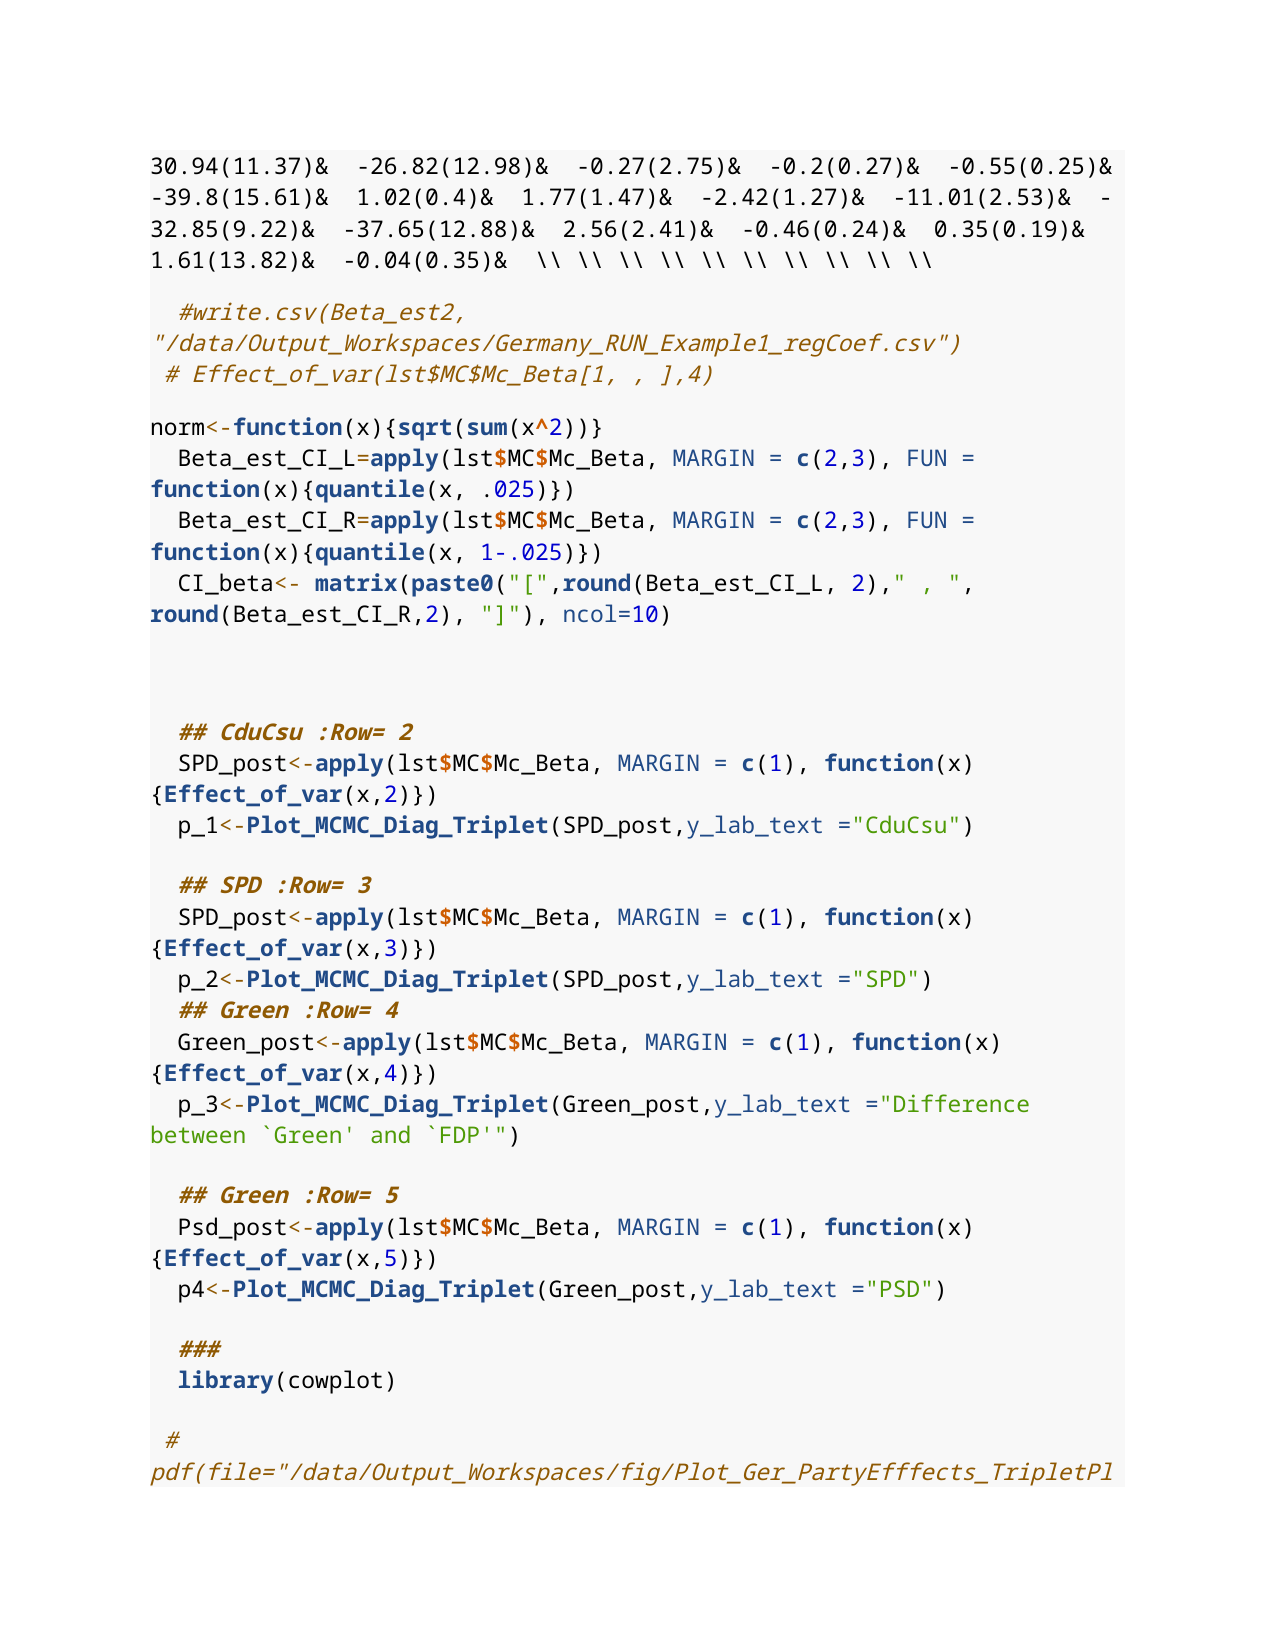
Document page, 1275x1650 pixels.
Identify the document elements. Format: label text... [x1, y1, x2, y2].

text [150, 150, 1125, 275]
text #write.csv(Beta_est2, "/data/Output_Workspaces/Germany_RUN_Example1_regCoef.csv") # Effect_of_var(lst$MC$Mc_Beta[1, , ],4) [466, 296, 1125, 389]
